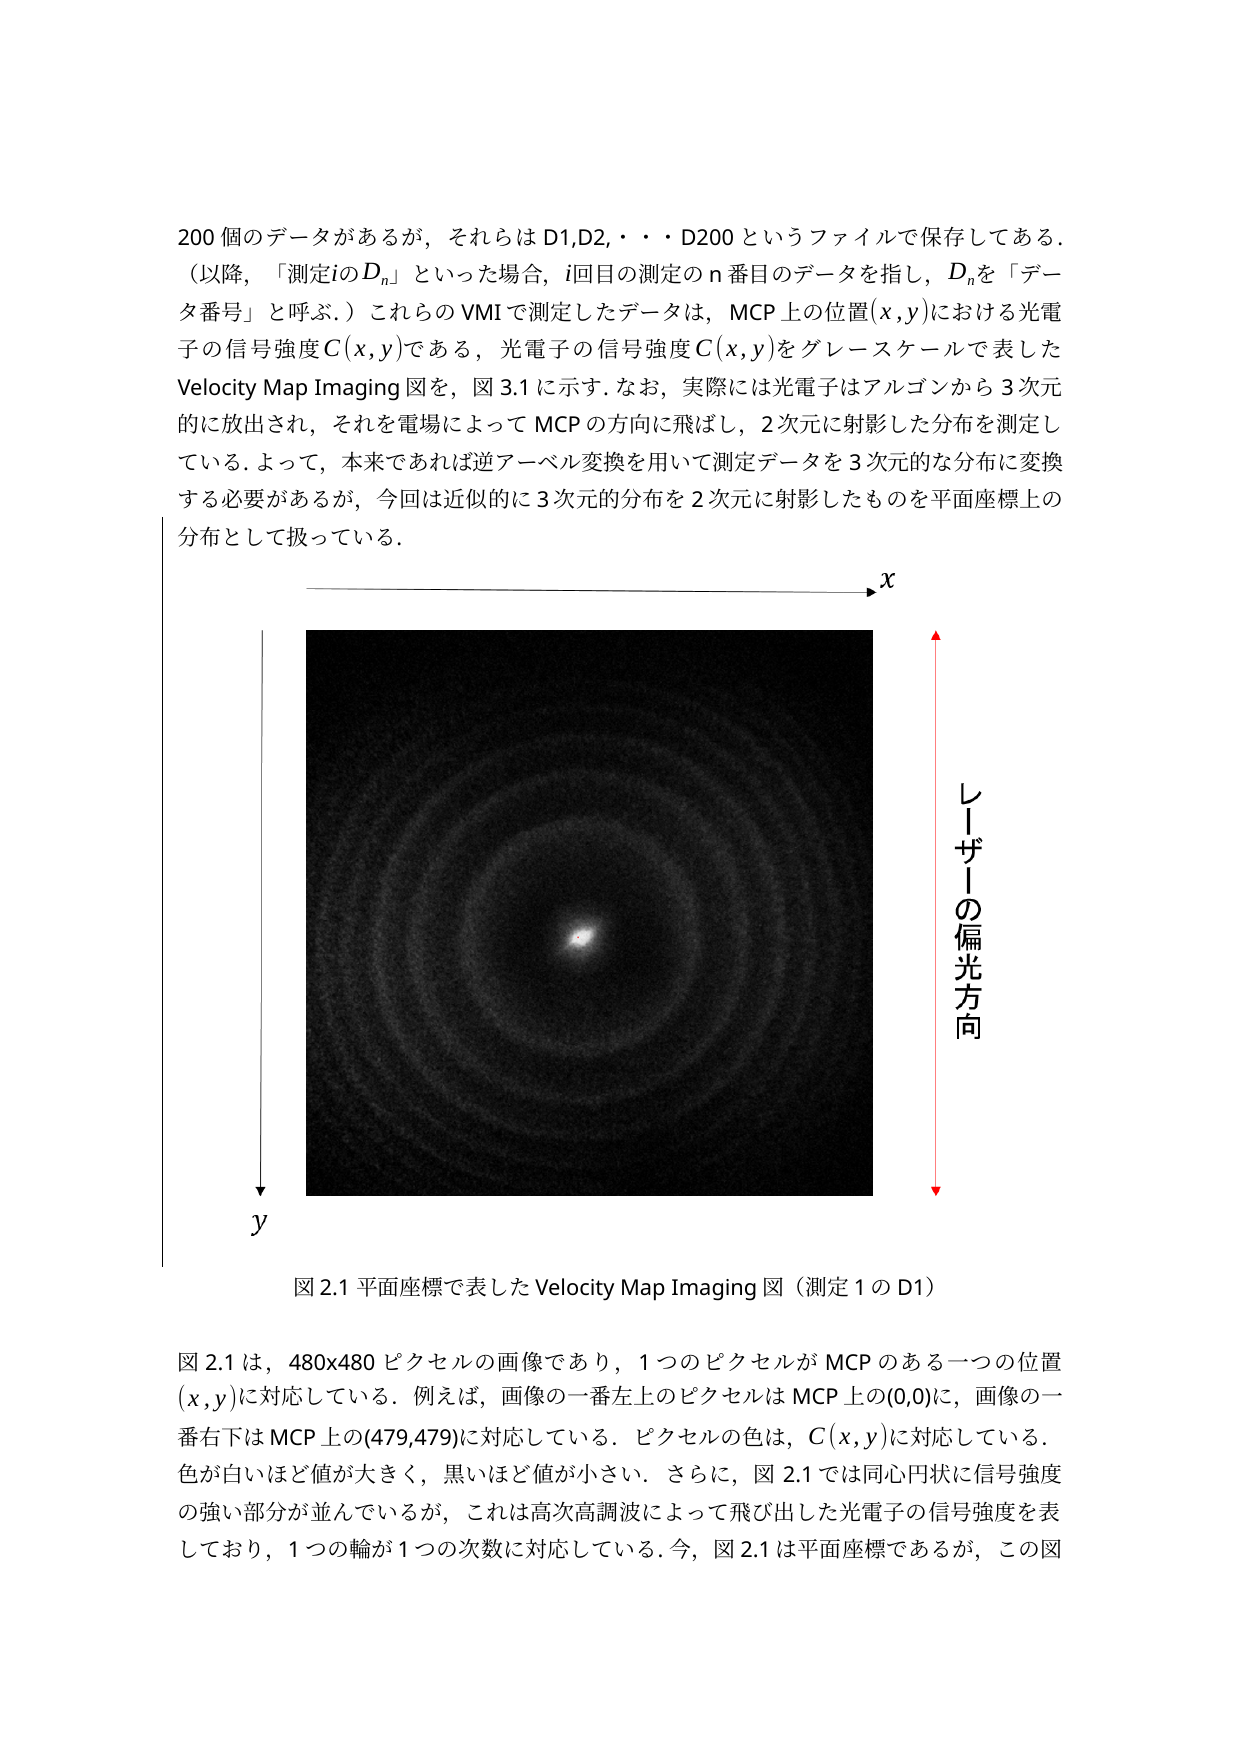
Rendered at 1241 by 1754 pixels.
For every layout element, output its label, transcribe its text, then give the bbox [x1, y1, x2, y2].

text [177, 217, 1063, 554]
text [177, 1342, 1063, 1567]
text 図2.1 平面座標で表したVelocity Map Imaging図（測定1のD1） [177, 1267, 1063, 1304]
picture [235, 554, 1005, 1242]
